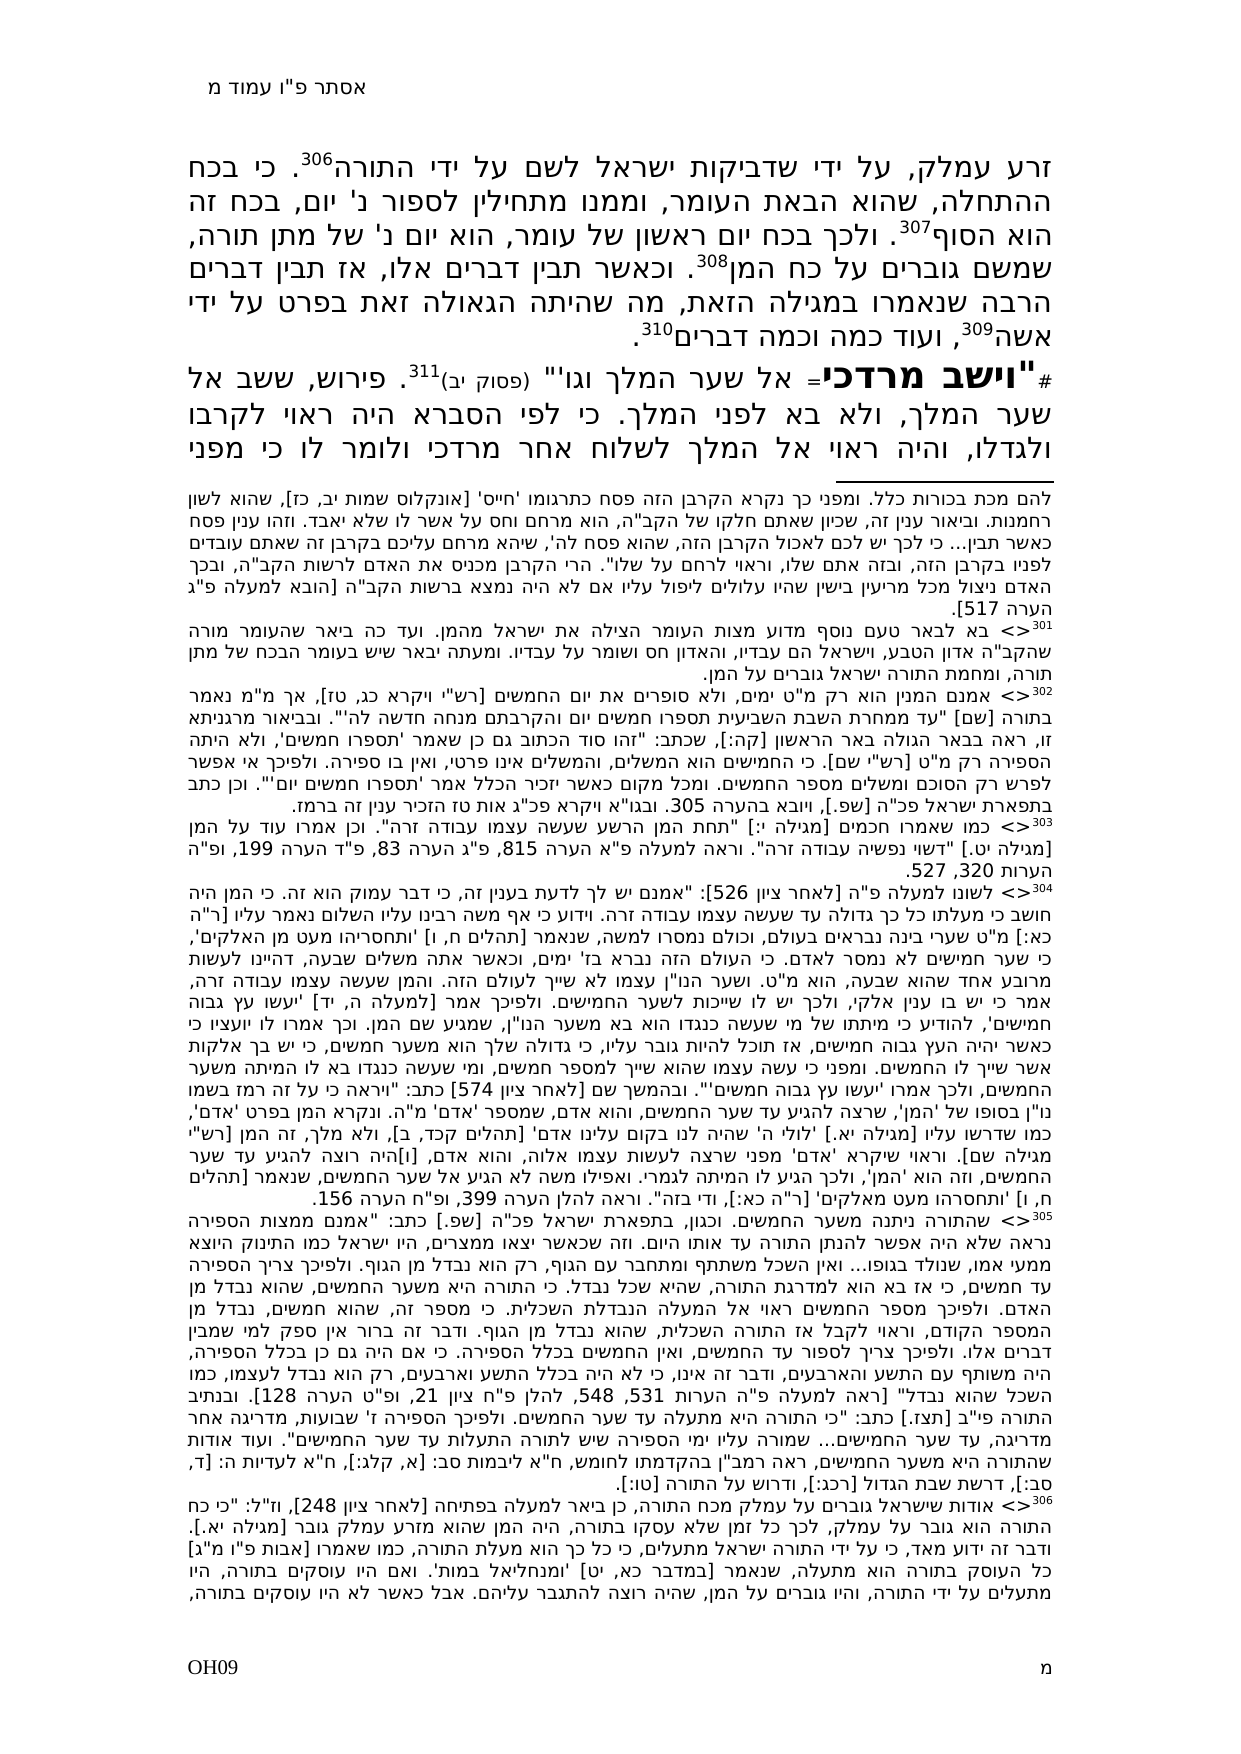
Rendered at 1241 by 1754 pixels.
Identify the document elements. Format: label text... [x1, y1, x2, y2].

text #"וישב מרדכי= אל שער המלך וגו'" (פסוק יב). פירוש, ששב אל שער המלך, ולא בא לפני המלך. כי לפי הסברא היה ראוי לקרבו ולגדלו, והיה ראוי אל המלך לשלוח אחר מרדכי ולומר לו כי מפני שעשית הדבר הזה, והגדת על בגתן ותרש, לכך עשיתי לך הגדולה הזאת. רק מפני שאם כן, יאמר מרדכי כי לקח אותו משער המלך ולהיות אצל המלך. לכך אמר להמן שיקח מרדכי משער המלך (למעלה פסוק י), וממילא יחזור לשער המלך. ומזה ידע מרדכי כי המלך אינו רוצה שיהיה אצלו, רק בשער המלך, כי שם יהיה יושב ומשמר שלא יבא שם אדם להזיק את המלך, כמו שעשה בגתן ותרש, ולכך חזר מרדכי לשער המלך. [187, 354, 1053, 465]
text #ועוד יש לך= להבין דברים עמוקים, כי מיום הבאת העומר מונין נ' יום עד העצרת (ויקרא כג, טו-טז), ודבר זה היה גורם מעלת ישראל שהיו גוברים על המן, שעשה עצמו עבודה זרה, והיה רוצה להגיע עד המדריגה של נ', כמו שהתבאר למעלה. וכאשר ישראל מביאין העומר לפני הקב"ה, הם מתעלים עד חמישים, שממנה נתנה התורה משער החמשים, כמו שבארנו זה במקומות הרבה. ולכך מונין הספירה מן יום אחד בעומר עד החמשים, הוא יום מתן תורה, ומשם היו גוברין על זרע עמלק, על ידי שדביקות ישראל לשם על ידי התורה. כי בכח ההתחלה, שהוא הבאת העומר, וממנו מתחילין לספור נ' יום, בכח זה הוא הסוף. ולכך בכח יום ראשון של עומר, הוא יום נ' של מתן תורה, שמשם גוברים על כח המן. וכאשר תבין דברים אלו, אז תבין דברים הרבה שנאמרו במגילה הזאת, מה שהיתה הגאולה זאת בפרט על ידי אשה, ועוד כמה וכמה דברים. [187, 150, 1053, 354]
